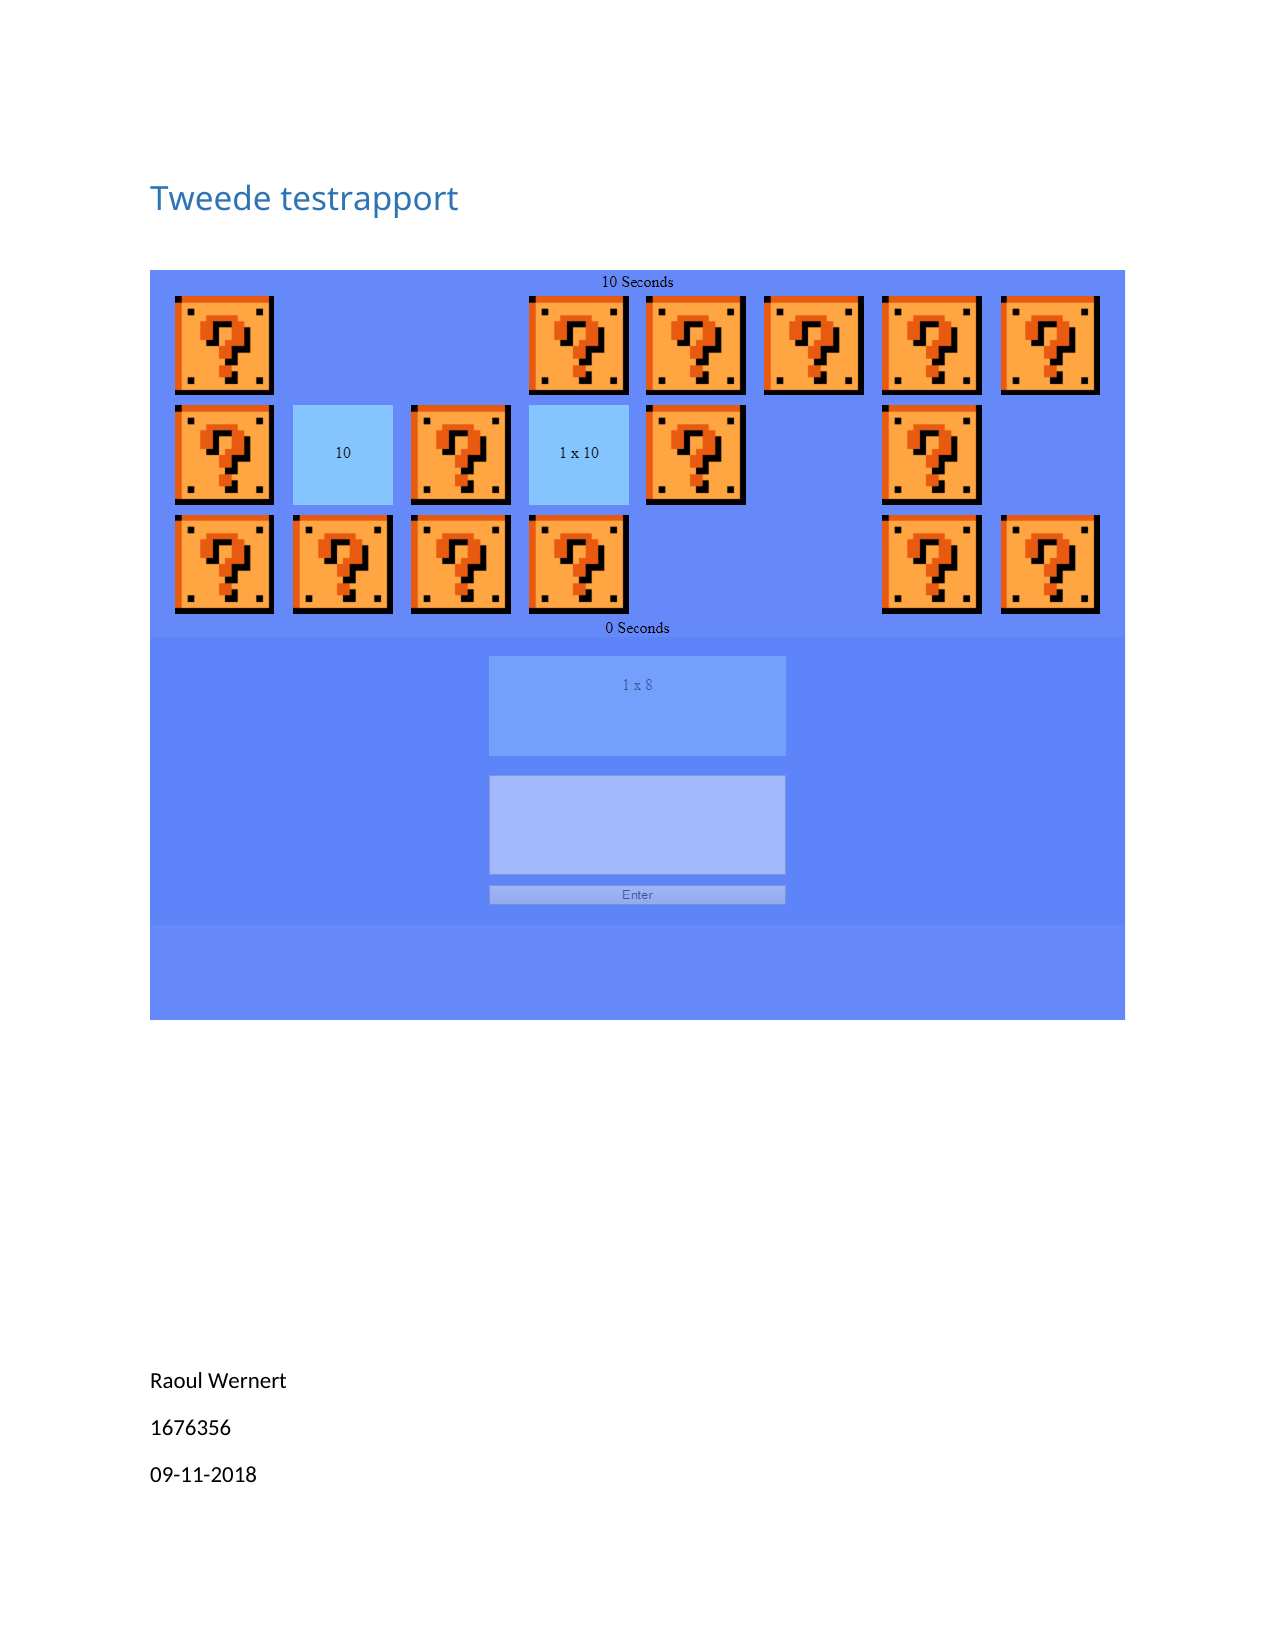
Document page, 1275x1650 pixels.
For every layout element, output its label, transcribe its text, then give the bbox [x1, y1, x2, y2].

picture [150, 270, 1125, 1020]
text 09-11-2018 [150, 1460, 1125, 1488]
subtitle Tweede testrapport [150, 175, 1125, 220]
text 1676356 [150, 1413, 1125, 1441]
text Raoul Wernert [150, 1366, 1125, 1394]
